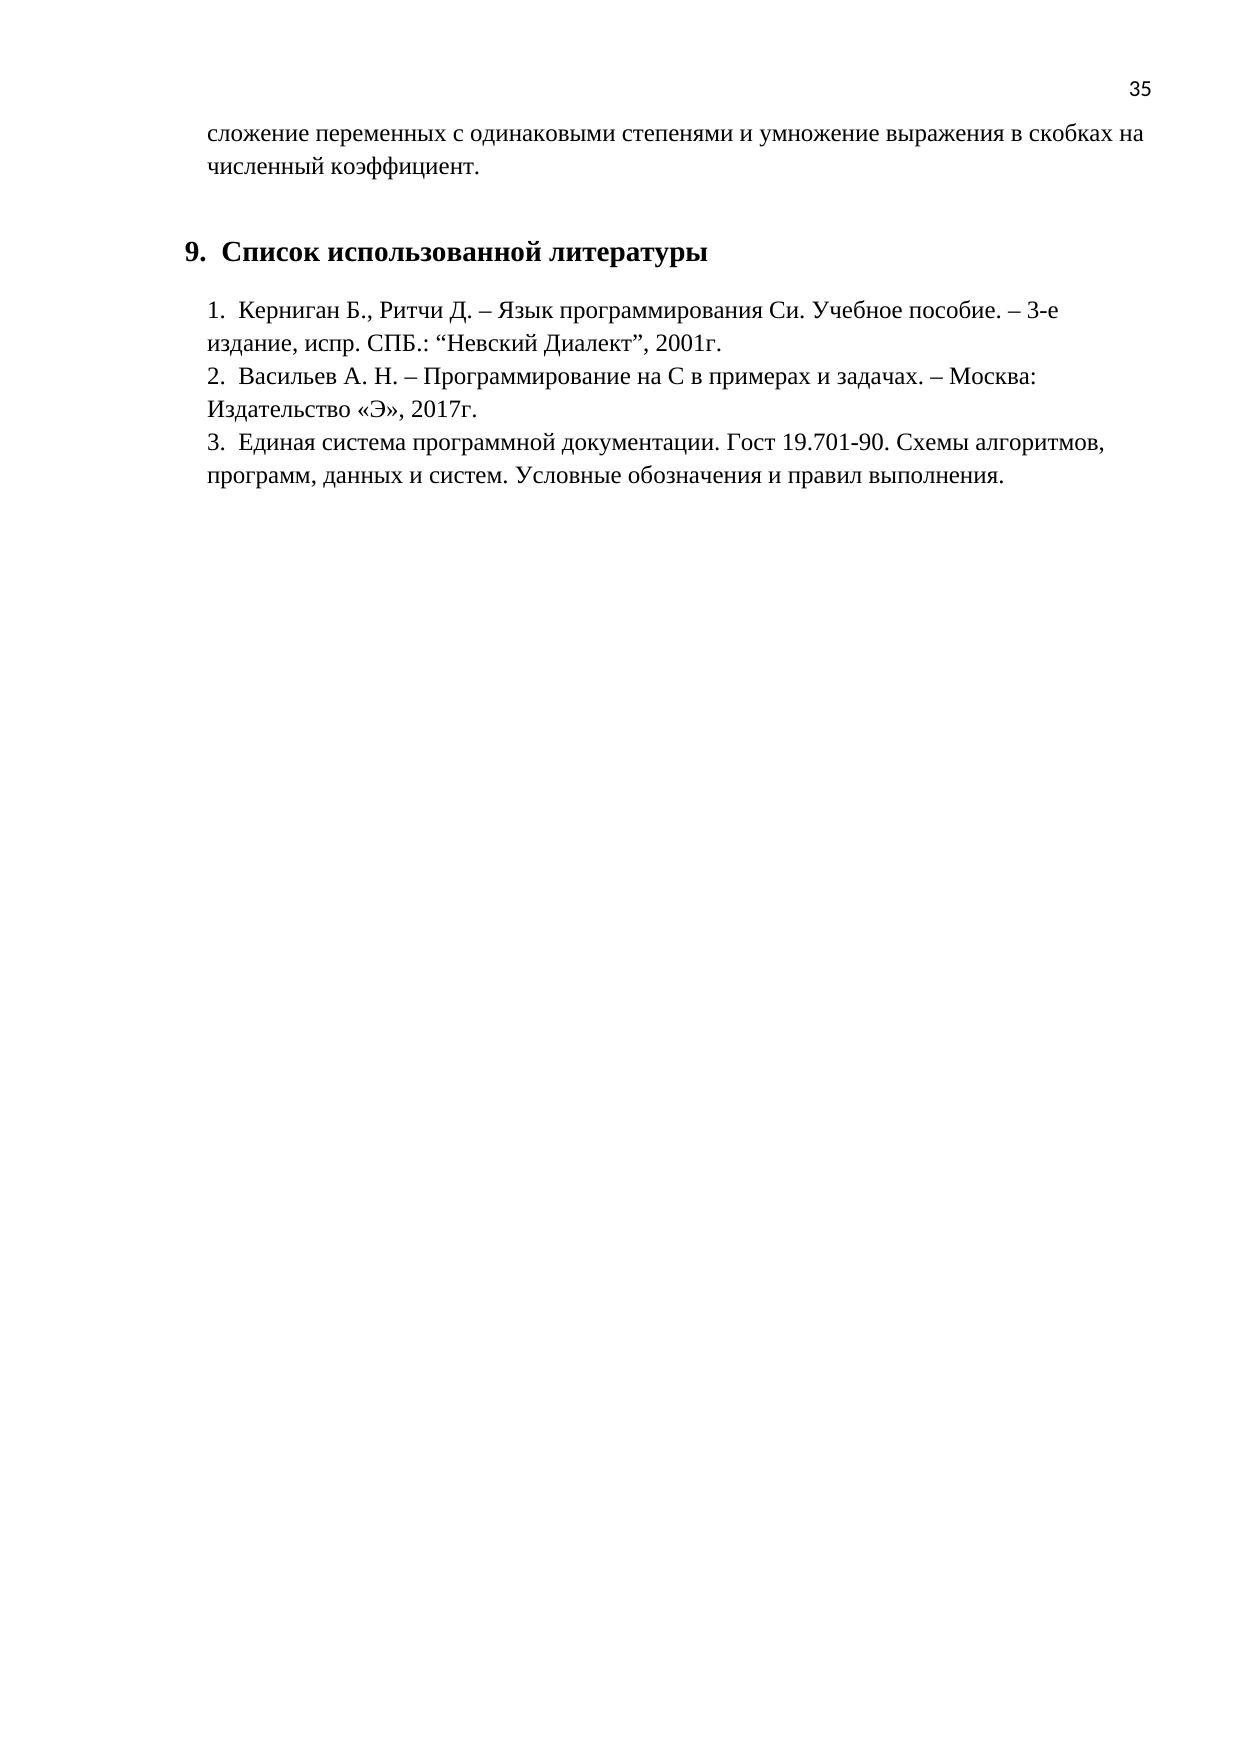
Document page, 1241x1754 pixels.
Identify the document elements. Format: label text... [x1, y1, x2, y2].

list 2. Васильев А. Н. – Программирование на С в примерах и задачах. – Москва: Издательство «Э», 2017г. [207, 361, 1152, 423]
list 3. Единая система программной документации. Гост 19.701-90. Схемы алгоритмов, программ, данных и систем. Условные обозначения и правил выполнения. [207, 427, 1152, 489]
subtitle 9. Список использованной литературы [177, 234, 1152, 268]
list 1. Керниган Б., Ритчи Д. – Язык программирования Си. Учебное пособие. – 3-е издание, испр. СПБ.: “Невский Диалект”, 2001г. [207, 295, 1152, 357]
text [207, 118, 1152, 180]
